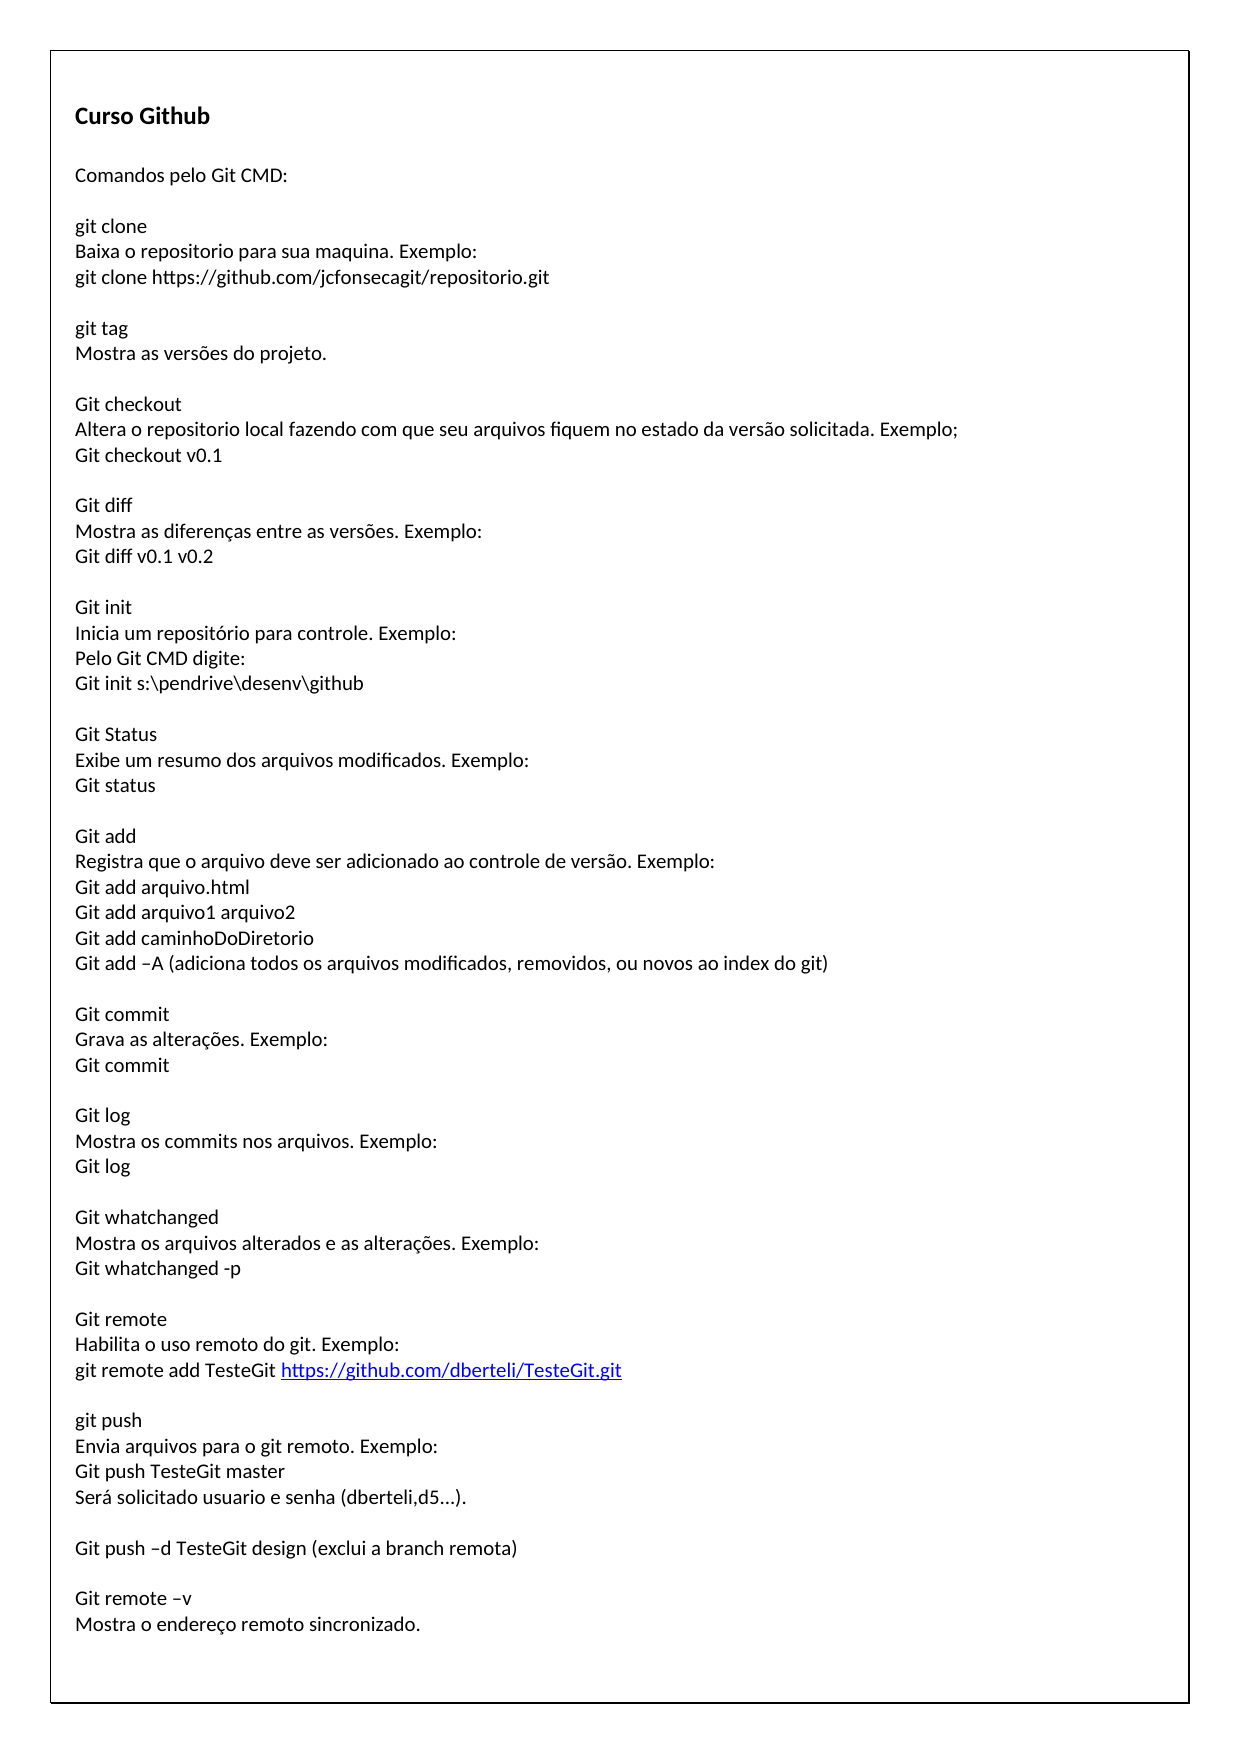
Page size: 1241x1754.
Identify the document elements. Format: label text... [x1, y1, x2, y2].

text Git Status [75, 721, 1164, 747]
text Mostra os arquivos alterados e as alterações. Exemplo: [75, 1230, 1164, 1255]
text Git log [75, 1103, 1164, 1128]
text Git commit [75, 1052, 1164, 1077]
text Será solicitado usuario e senha (dberteli,d5...). [75, 1484, 1164, 1509]
text Git checkout [75, 391, 1164, 416]
text Mostra as diferenças entre as versões. Exemplo: [75, 518, 1164, 543]
text git remote add TesteGit https://github.com/dberteli/TesteGit.git [75, 1357, 1164, 1382]
text Git whatchanged [75, 1204, 1164, 1230]
text Git add arquivo1 arquivo2 [75, 899, 1164, 925]
text Git init [75, 594, 1164, 620]
text Git init s:\pendrive\desenv\github [75, 671, 1164, 696]
text Exibe um resumo dos arquivos modificados. Exemplo: [75, 747, 1164, 772]
text Git push TesteGit master [75, 1458, 1164, 1484]
text Envia arquivos para o git remoto. Exemplo: [75, 1433, 1164, 1458]
text Grava as alterações. Exemplo: [75, 1026, 1164, 1052]
text Altera o repositorio local fazendo com que seu arquivos fiquem no estado da versão solicitada. Exemplo; [75, 416, 1164, 442]
text git tag [75, 315, 1164, 340]
text Git whatchanged -p [75, 1255, 1164, 1281]
text Git diff v0.1 v0.2 [75, 543, 1164, 569]
text Git add [75, 823, 1164, 848]
text Pelo Git CMD digite: [75, 645, 1164, 671]
text Mostra o endereço remoto sincronizado. [75, 1611, 1164, 1636]
text Git commit [75, 1001, 1164, 1026]
text Git push –d TesteGit design (exclui a branch remota) [75, 1535, 1164, 1560]
subtitle Curso Github [75, 100, 1164, 131]
text Registra que o arquivo deve ser adicionado ao controle de versão. Exemplo: [75, 848, 1164, 874]
text Git remote [75, 1306, 1164, 1331]
text Git log [75, 1153, 1164, 1179]
text Git status [75, 772, 1164, 798]
text Git diff [75, 493, 1164, 518]
text Git remote –v [75, 1586, 1164, 1611]
text Mostra as versões do projeto. [75, 340, 1164, 366]
text Git checkout v0.1 [75, 442, 1164, 467]
text Git add caminhoDoDiretorio [75, 925, 1164, 950]
text Mostra os commits nos arquivos. Exemplo: [75, 1128, 1164, 1153]
text git push [75, 1408, 1164, 1433]
text Inicia um repositório para controle. Exemplo: [75, 620, 1164, 645]
text Git add –A (adiciona todos os arquivos modificados, removidos, ou novos ao index do git) [75, 950, 1164, 976]
text Baixa o repositorio para sua maquina. Exemplo: [75, 238, 1164, 264]
text git clone [75, 213, 1164, 238]
text Comandos pelo Git CMD: [75, 162, 1164, 188]
text Habilita o uso remoto do git. Exemplo: [75, 1331, 1164, 1357]
text git clone https://github.com/jcfonsecagit/repositorio.git [75, 264, 1164, 289]
text Git add arquivo.html [75, 874, 1164, 899]
